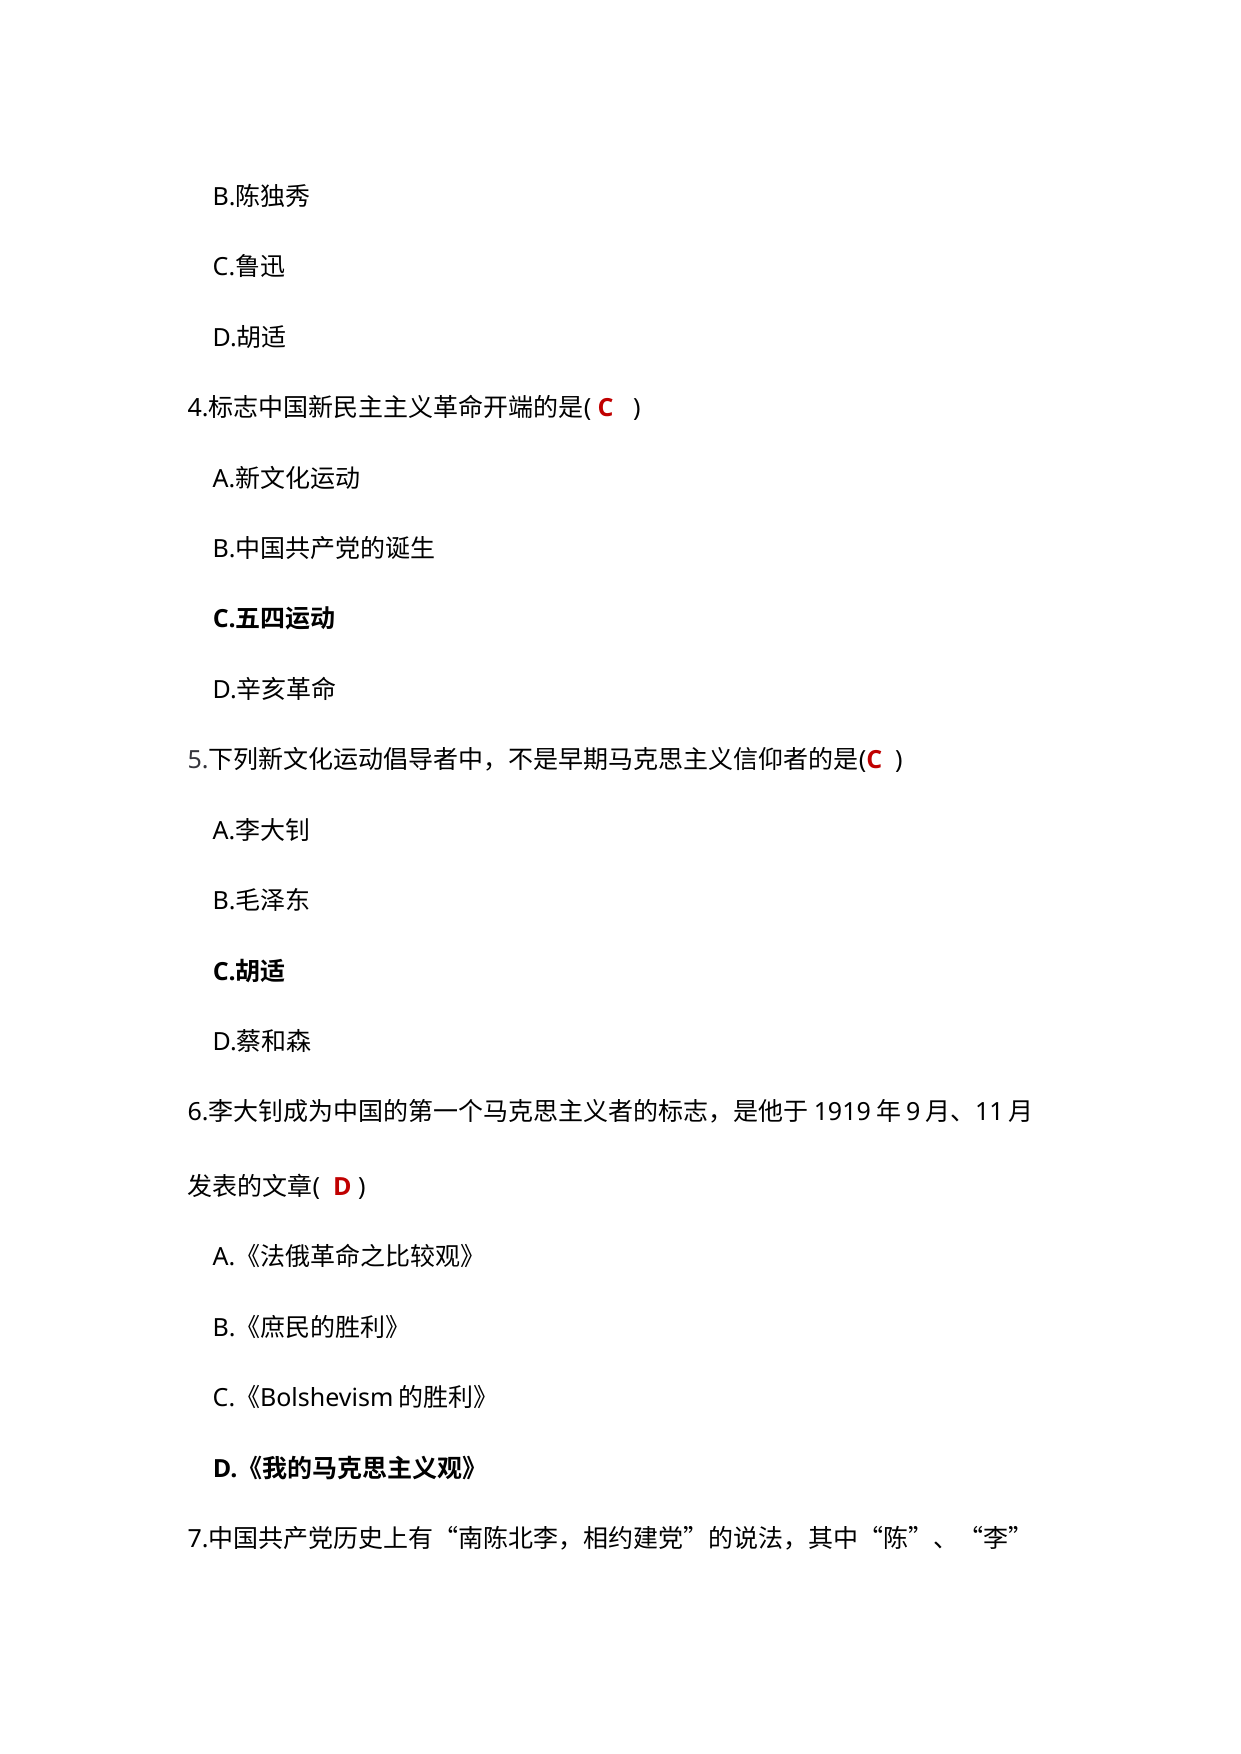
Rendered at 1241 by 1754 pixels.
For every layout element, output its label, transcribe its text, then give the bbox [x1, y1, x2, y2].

text B.毛泽东 [187, 866, 1053, 931]
text B.中国共产党的诞生 [187, 514, 1053, 579]
text A.《法俄革命之比较观》 [187, 1222, 1053, 1287]
text C.五四运动 [187, 584, 1053, 649]
text D.《我的马克思主义观》 [187, 1434, 1053, 1499]
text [187, 1504, 1053, 1569]
text C.《Bolshevism的胜利》 [187, 1363, 1053, 1428]
text B.陈独秀 [187, 162, 1053, 227]
text 4.标志中国新民主主义革命开端的是( C ) [187, 373, 1053, 438]
text 6.李大钊成为中国的第一个马克思主义者的标志，是他于1919年9月、11月发表的文章( D ) [187, 1077, 1053, 1217]
text D.胡适 [187, 303, 1053, 368]
text C.胡适 [187, 937, 1053, 1002]
text D.辛亥革命 [187, 655, 1053, 720]
text B.《庶民的胜利》 [187, 1293, 1053, 1358]
text A.李大钊 [187, 796, 1053, 861]
text C.鲁迅 [187, 232, 1053, 297]
text 5.下列新文化运动倡导者中，不是早期马克思主义信仰者的是(C ) [187, 725, 1053, 790]
text D.蔡和森 [187, 1007, 1053, 1072]
text A.新文化运动 [187, 444, 1053, 509]
